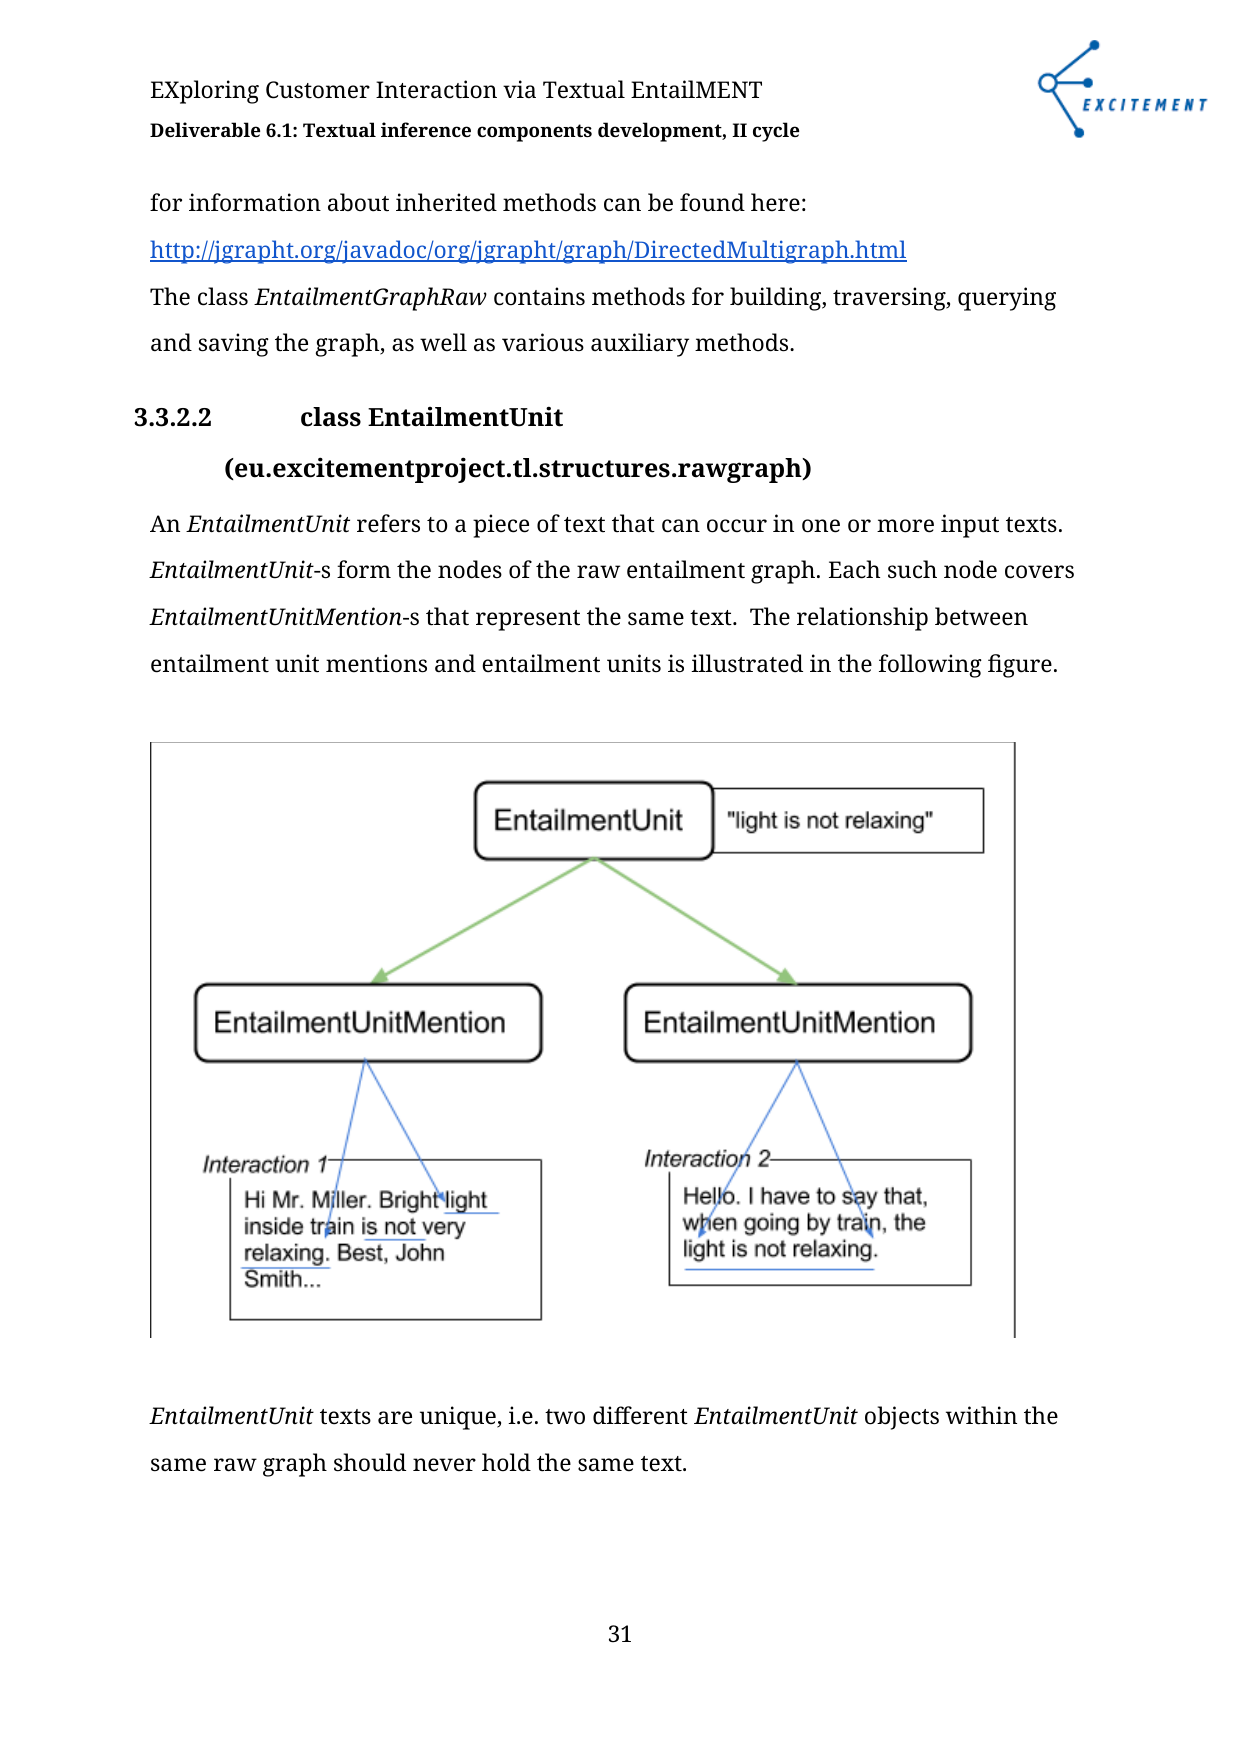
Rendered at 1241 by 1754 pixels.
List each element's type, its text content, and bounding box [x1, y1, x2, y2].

picture [150, 742, 1019, 1338]
text EntailmentUnit texts are unique, i.e. two different EntailmentUnit objects within the same raw graph should never hold the same text. [150, 1400, 1090, 1478]
text The class EntailmentGraphRaw contains methods for building, traversing, querying and saving the graph, as well as various auxiliary methods. [150, 281, 1090, 359]
picture [1028, 29, 1212, 152]
subtitle class EntailmentUnit (eu.excitementproject.tl.structures.rawgraph) [134, 399, 1090, 484]
text An EntailmentUnit refers to a piece of text that can occur in one or more input texts. EntailmentUnit-s form the nodes of the raw entailment graph. Each such node covers EntailmentUnitMention-s that represent the same text. The relationship between entailment unit mentions and entailment units is illustrated in the following figure. [150, 508, 1090, 679]
